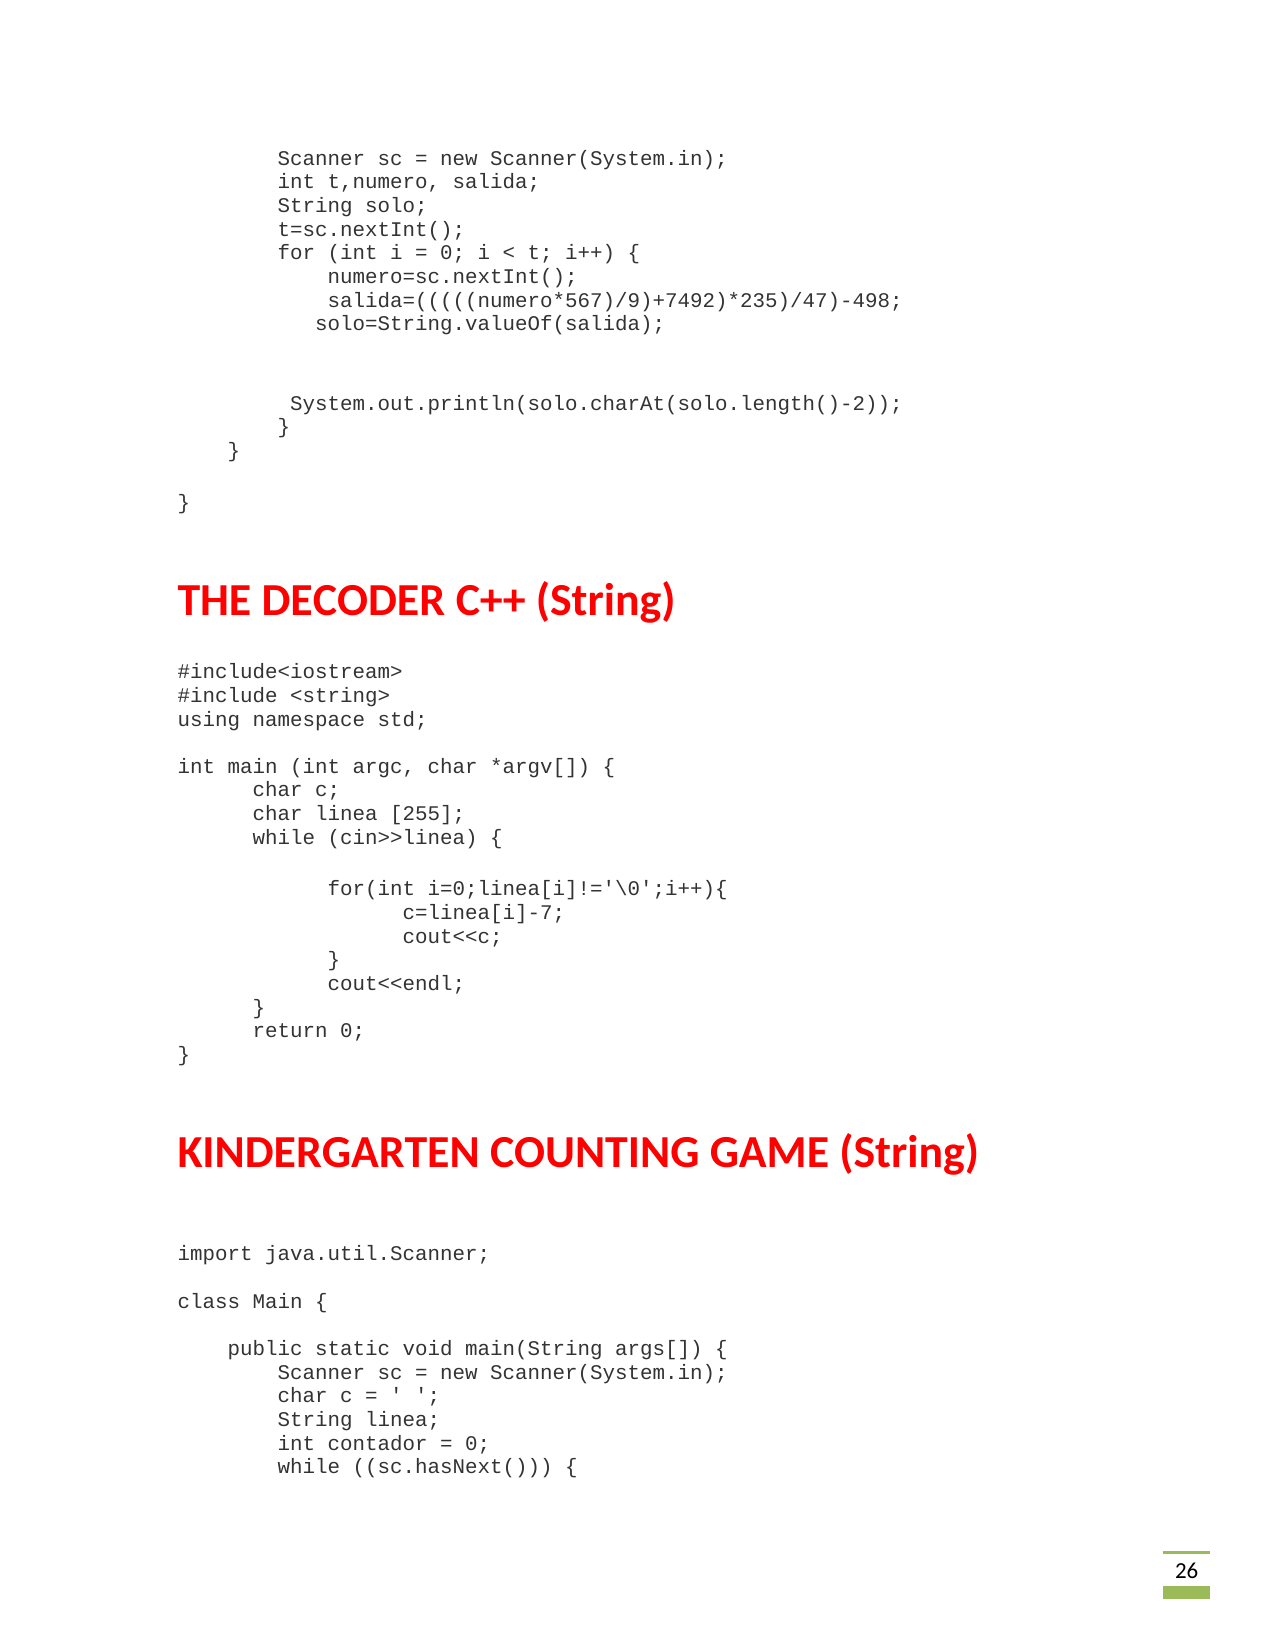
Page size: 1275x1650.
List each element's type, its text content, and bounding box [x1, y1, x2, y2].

text int main (int argc, char *argv[]) { [177, 756, 1098, 779]
text while ((sc.hasNext())) { [177, 1456, 1098, 1480]
text t=sc.nextInt(); [177, 219, 1098, 242]
text Scanner sc = new Scanner(System.in); [177, 148, 1098, 171]
text String solo; [177, 195, 1098, 219]
text int t,numero, salida; [177, 171, 1098, 195]
subtitle KINDERGARTEN COUNTING GAME (String) [177, 1123, 1098, 1179]
text char c; [177, 779, 1098, 803]
text #include<iostream> [177, 661, 1098, 685]
text import java.util.Scanner; [177, 1243, 1098, 1267]
text public static void main(String args[]) { [177, 1338, 1098, 1362]
text String linea; [177, 1409, 1098, 1433]
text System.out.println(solo.charAt(solo.length()-2)); [177, 393, 1098, 417]
text class Main { [177, 1291, 1098, 1314]
text #include <string> [177, 685, 1098, 708]
text solo=String.valueOf(salida); [177, 313, 1098, 337]
text Scanner sc = new Scanner(System.in); [177, 1362, 1098, 1385]
text int contador = 0; [177, 1433, 1098, 1456]
text cout<<endl; [177, 973, 1098, 997]
text return 0; [177, 1020, 1098, 1044]
text } [177, 440, 1098, 464]
text } [177, 1044, 1098, 1068]
text for(int i=0;linea[i]!='\0';i++){ [177, 878, 1098, 902]
text cout<<c; [177, 926, 1098, 949]
text } [177, 417, 1098, 440]
text salida=(((((numero*567)/9)+7492)*235)/47)-498; [177, 289, 1098, 313]
text using namespace std; [177, 708, 1098, 732]
text while (cin>>linea) { [177, 827, 1098, 850]
text numero=sc.nextInt(); [177, 266, 1098, 289]
subtitle THE DECODER C++ (String) [177, 571, 1098, 627]
text } [177, 949, 1098, 973]
text char linea [255]; [177, 803, 1098, 827]
text for (int i = 0; i < t; i++) { [177, 242, 1098, 266]
text } [177, 492, 1098, 516]
text char c = ' '; [177, 1385, 1098, 1409]
text c=linea[i]-7; [177, 902, 1098, 926]
text } [177, 997, 1098, 1020]
